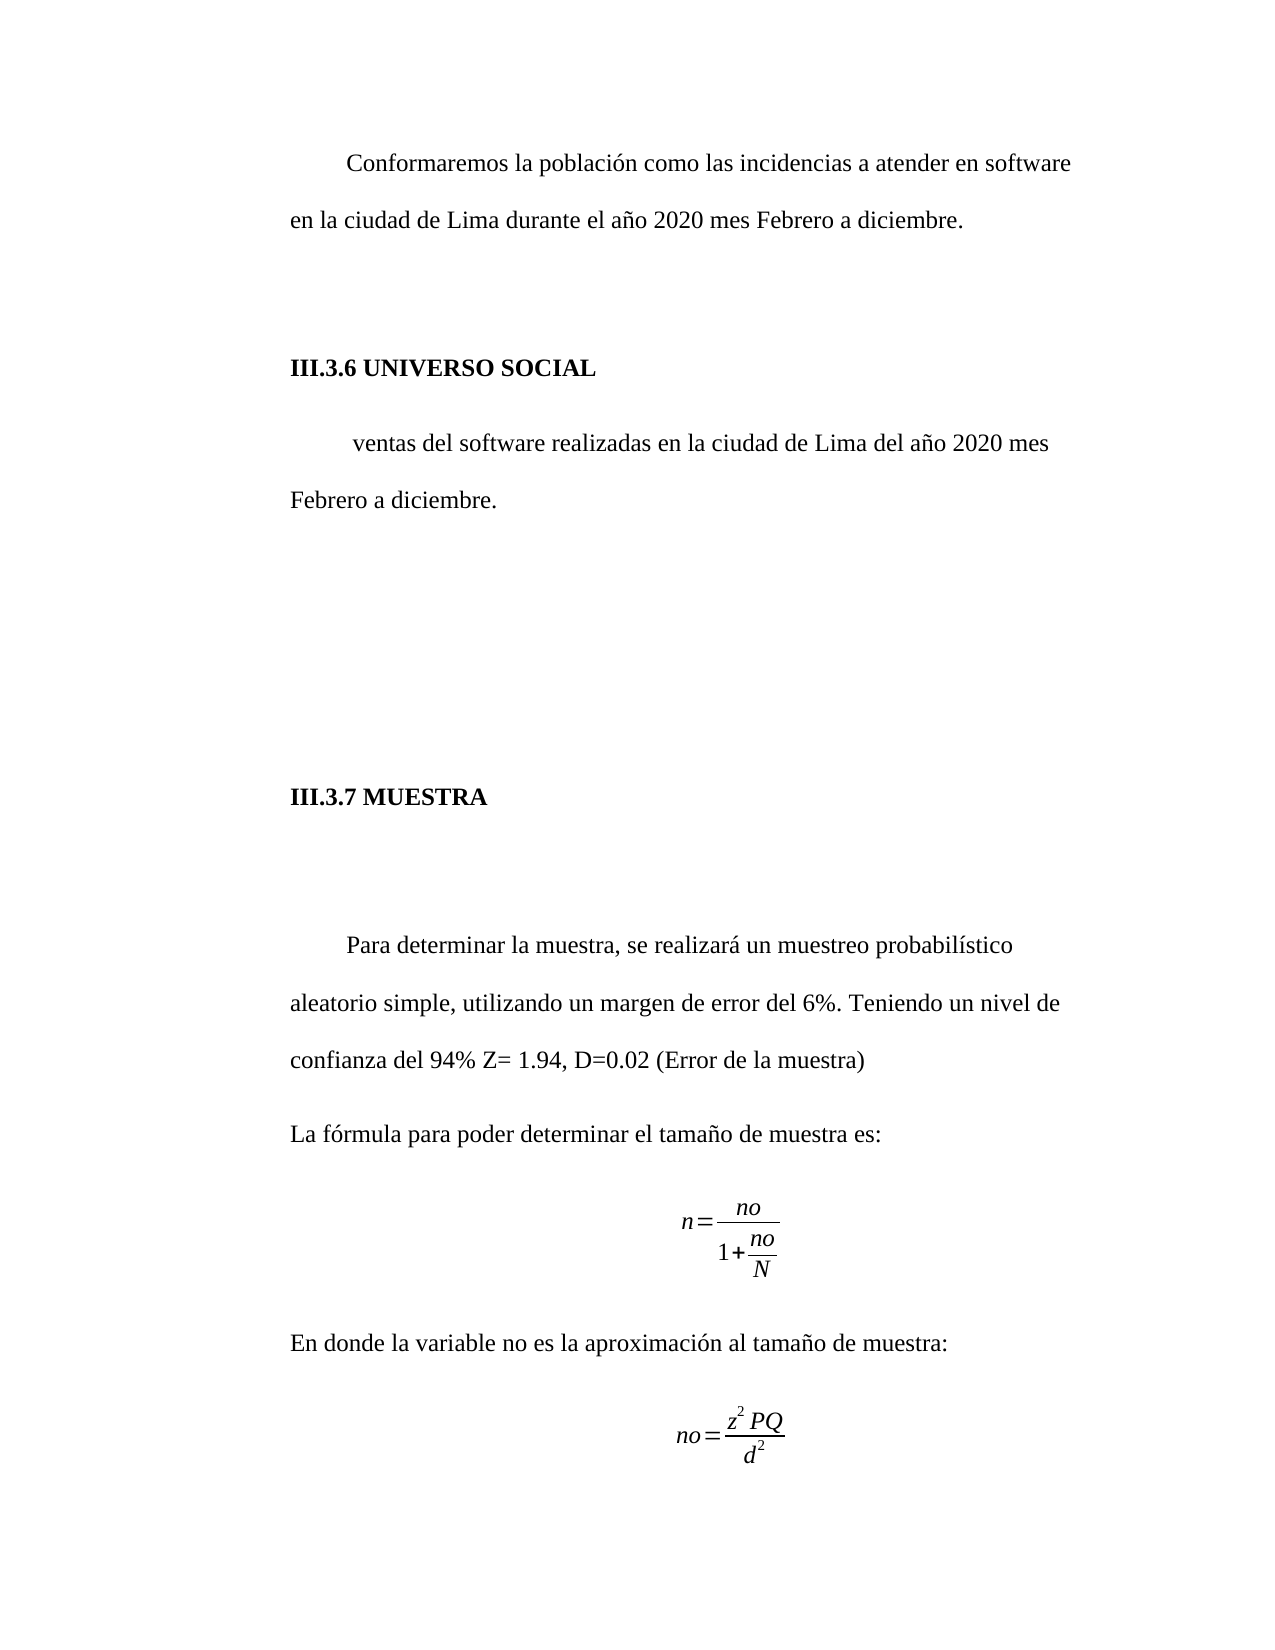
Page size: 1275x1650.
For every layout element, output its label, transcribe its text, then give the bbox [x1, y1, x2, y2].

text En donde la variable no es la aproximación al tamaño de muestra: [290, 1328, 1098, 1357]
text III.3.7 MUESTRA [290, 782, 1098, 811]
text ventas del software realizadas en la ciudad de Lima del año 2020 mes Febrero a diciembre. [290, 428, 1098, 514]
text III.3.6 UNIVERSO SOCIAL [290, 353, 1098, 382]
text La fórmula para poder determinar el tamaño de muestra es: [290, 1119, 1098, 1148]
text Para determinar la muestra, se realizará un muestreo probabilístico aleatorio simple, utilizando un margen de error del 6%. Teniendo un nivel de confianza del 94% Z= 1.94, D=0.02 (Error de la muestra) [290, 930, 1098, 1074]
text Conformaremos la población como las incidencias a atender en software en la ciudad de Lima durante el año 2020 mes Febrero a diciembre. [290, 148, 1098, 234]
